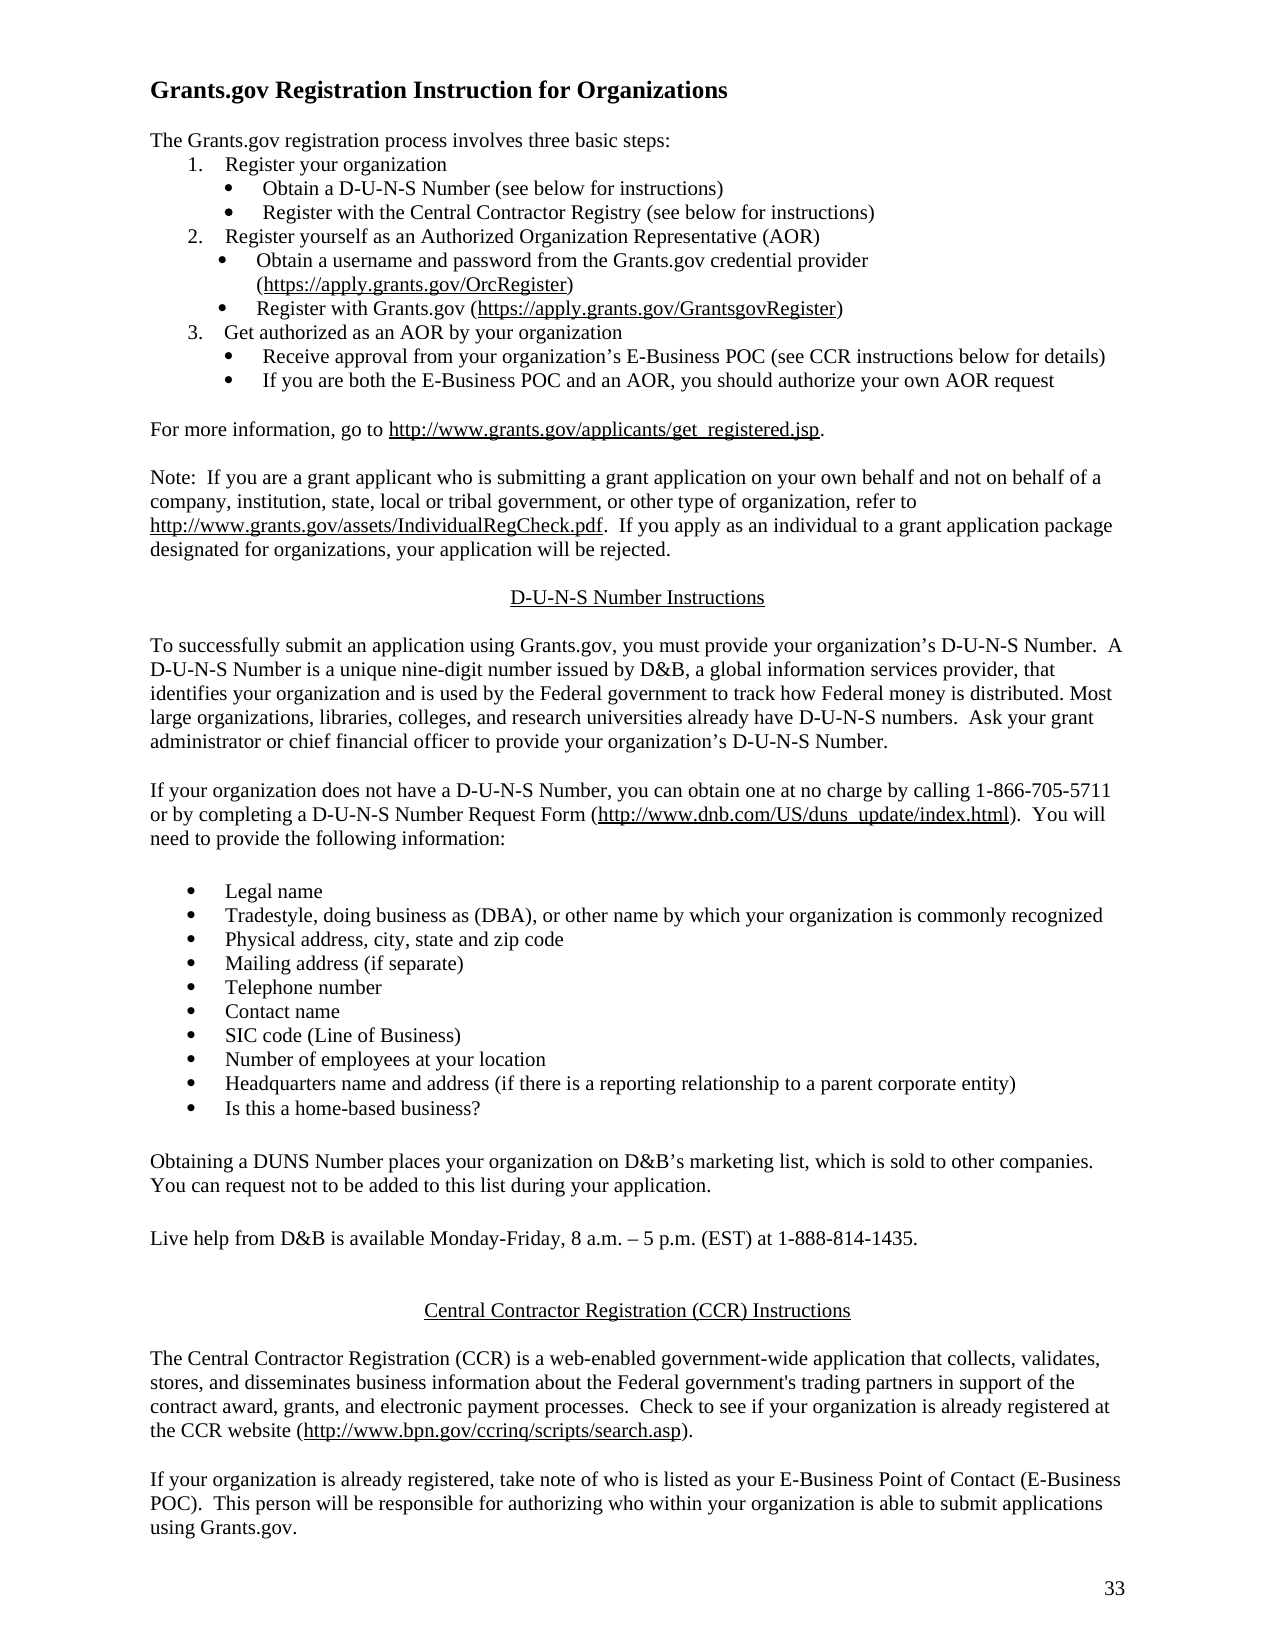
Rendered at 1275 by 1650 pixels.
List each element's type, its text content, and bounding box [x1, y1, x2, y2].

list Register with the Central Contractor Registry (see below for instructions) [225, 200, 1125, 224]
list Number of employees at your location [187, 1047, 1125, 1071]
list Legal name [187, 879, 1125, 903]
list Register your organization [187, 152, 1125, 176]
text The Central Contractor Registration (CCR) is a web-enabled government-wide application that collects, validates, stores, and disseminates business information about the Federal government's trading partners in support of the contract award, grants, and electronic payment processes. Check to see if your organization is already registered at the CCR website (http://www.bpn.gov/ccrinq/scripts/search.asp). [150, 1346, 1125, 1442]
text Central Contractor Registration (CCR) Instructions [150, 1298, 1125, 1322]
list SIC code (Line of Business) [187, 1023, 1125, 1047]
text If your organization does not have a D-U-N-S Number, you can obtain one at no charge by calling 1-866-705-5711 or by completing a D-U-N-S Number Request Form (http://www.dnb.com/US/duns_update/index.html). You will need to provide the following information: [150, 777, 1125, 850]
text 3. Get authorized as an AOR by your organization [150, 320, 1125, 344]
list Tradestyle, doing business as (DBA), or other name by which your organization is commonly recognized [187, 903, 1125, 927]
list Register yourself as an Authorized Organization Representative (AOR) [187, 224, 1125, 248]
text For more information, go to http://www.grants.gov/applicants/get_registered.jsp. [150, 417, 1125, 441]
text Live help from D&B is available Monday-Friday, 8 a.m. – 5 p.m. (EST) at 1-888-814-1435. [150, 1226, 1125, 1250]
list Contact name [187, 999, 1125, 1023]
list Is this a home-based business? [187, 1095, 1125, 1119]
text D-U-N-S Number Instructions [150, 585, 1125, 609]
subtitle Grants.gov Registration Instruction for Organizations [150, 75, 1125, 104]
text Note: If you are a grant applicant who is submitting a grant application on your own behalf and not on behalf of a company, institution, state, local or tribal government, or other type of organization, refer to http://www.grants.gov/assets/IndividualRegCheck.pdf. If you apply as an individual to a grant application package designated for organizations, your application will be rejected. [150, 465, 1125, 561]
text To successfully submit an application using Grants.gov, you must provide your organization’s D-U-N-S Number. A D-U-N-S Number is a unique nine-digit number issued by D&B, a global information services provider, that identifies your organization and is used by the Federal government to track how Federal money is distributed. Most large organizations, libraries, colleges, and research universities already have D-U-N-S numbers. Ask your grant administrator or chief financial officer to provide your organization’s D-U-N-S Number. [150, 633, 1125, 753]
list Mailing address (if separate) [187, 951, 1125, 975]
text The Grants.gov registration process involves three basic steps: [150, 128, 1125, 152]
list If you are both the E-Business POC and an AOR, you should authorize your own AOR request [225, 368, 1125, 392]
list Receive approval from your organization’s E-Business POC (see CCR instructions below for details) [225, 344, 1125, 368]
text If your organization is already registered, take note of who is listed as your E-Business Point of Contact (E-Business POC). This person will be responsible for authorizing who within your organization is able to submit applications using Grants.gov. [150, 1467, 1125, 1539]
text Obtaining a DUNS Number places your organization on D&B’s marketing list, which is sold to other companies. You can request not to be added to this list during your application. [150, 1149, 1125, 1197]
list Obtain a username and password from the Grants.gov credential provider (https://apply.grants.gov/OrcRegister) [219, 248, 1125, 296]
list Register with Grants.gov (https://apply.grants.gov/GrantsgovRegister) [219, 296, 1125, 320]
list Obtain a D-U-N-S Number (see below for instructions) [225, 176, 1125, 200]
list Headquarters name and address (if there is a reporting relationship to a parent corporate entity) [187, 1071, 1125, 1095]
list Physical address, city, state and zip code [187, 927, 1125, 951]
list Telephone number [187, 975, 1125, 999]
